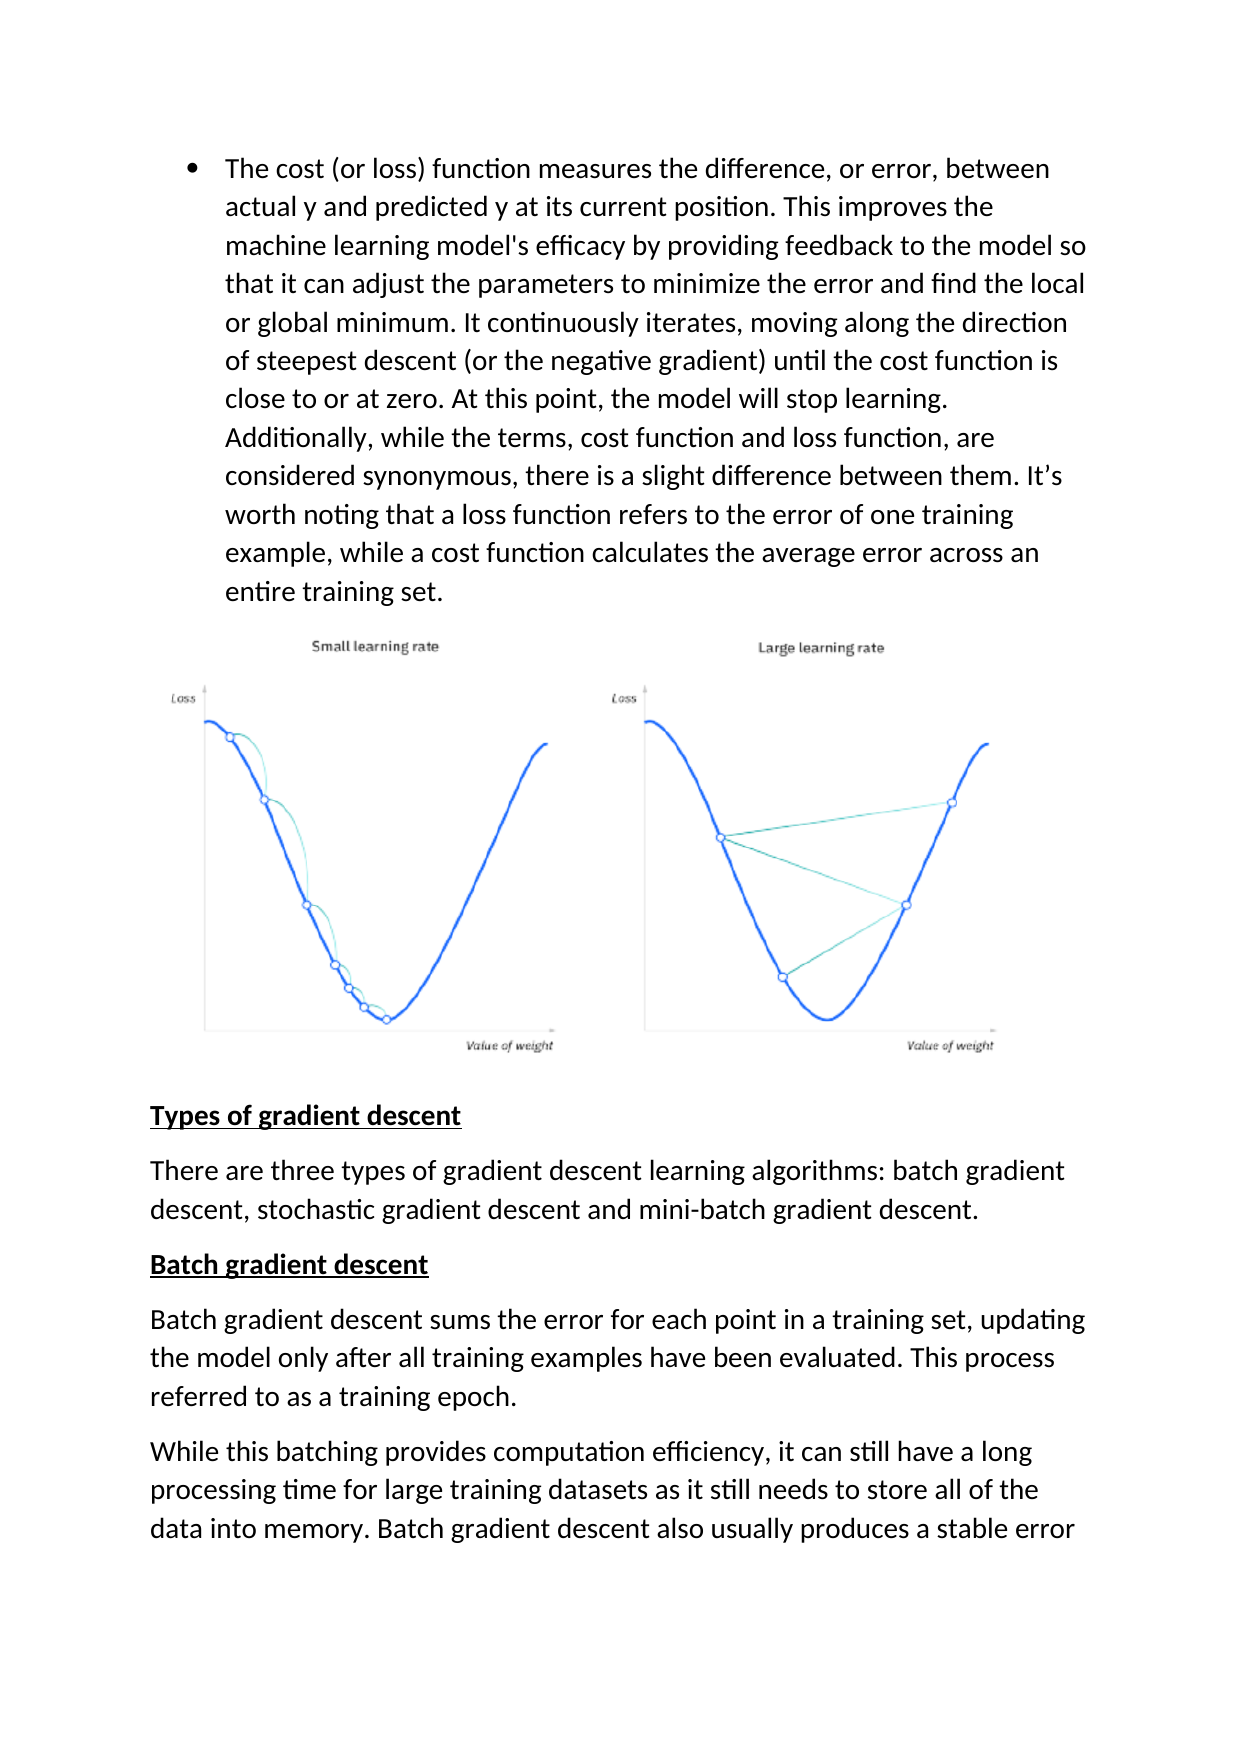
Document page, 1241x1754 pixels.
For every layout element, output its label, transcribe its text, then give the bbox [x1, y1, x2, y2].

text Batch gradient descent [150, 1246, 1090, 1281]
text Types of gradient descent [150, 1097, 1090, 1133]
list The cost (or loss) function measures the difference, or error, between actual y and predicted y at its current position. This improves the machine learning model's efficacy by providing feedback to the model so that it can adjust the parameters to minimize the error and find the local or global minimum. It continuously iterates, moving along the direction of steepest descent (or the negative gradient) until the cost function is close to or at zero. At this point, the model will stop learning. Additionally, while the terms, cost function and loss function, are considered synonymous, there is a slight difference between them. It’s worth noting that a loss function refers to the error of one training example, while a cost function calculates the average error across an entire training set. [187, 150, 1090, 608]
picture [150, 627, 1091, 1079]
text Batch gradient descent sums the error for each point in a training set, updating the model only after all training examples have been evaluated. This process referred to as a training epoch. [150, 1301, 1090, 1413]
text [150, 1433, 1090, 1545]
text There are three types of gradient descent learning algorithms: batch gradient descent, stochastic gradient descent and mini-batch gradient descent. [150, 1152, 1090, 1226]
